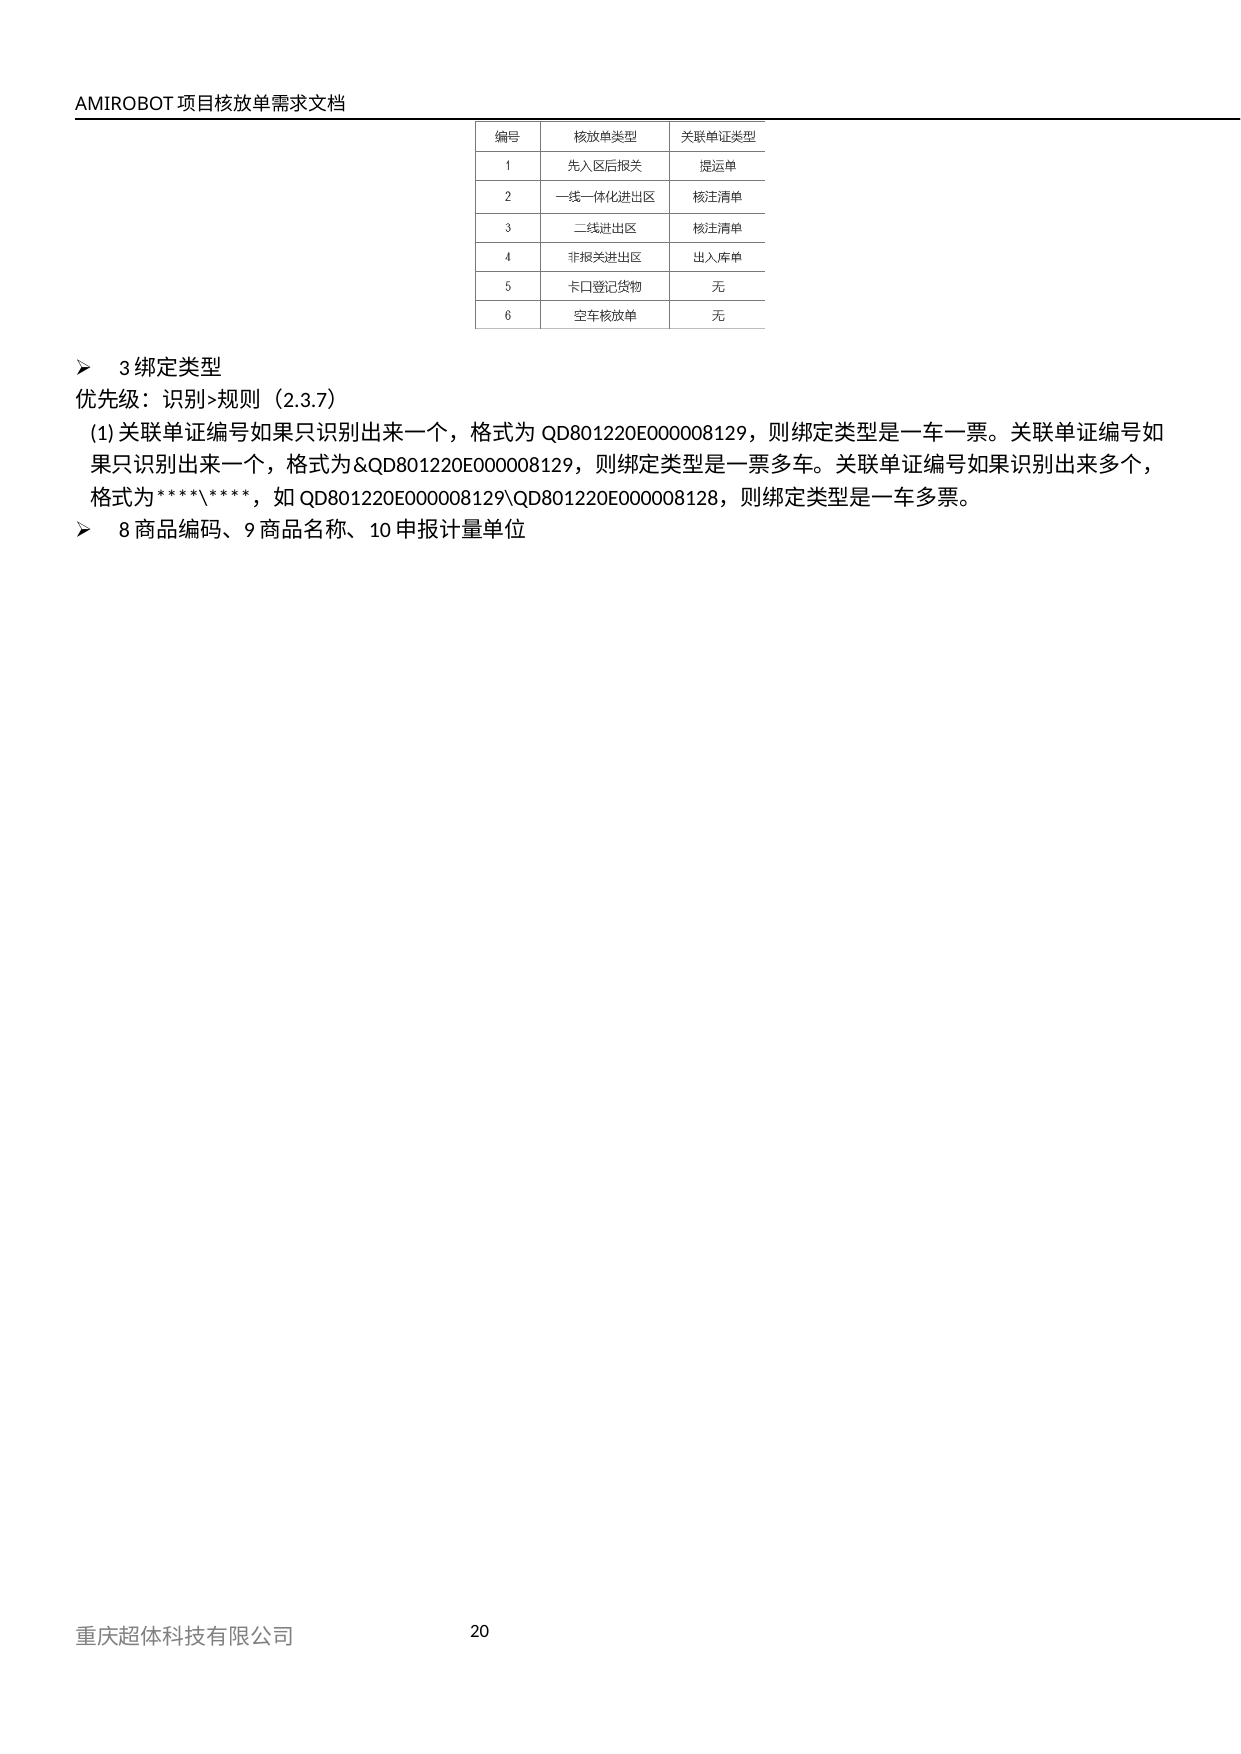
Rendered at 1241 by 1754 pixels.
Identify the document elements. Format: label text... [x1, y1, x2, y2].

list 3绑定类型 [75, 349, 1165, 382]
list 优先级：识别>规则（2.3.7） [75, 382, 1165, 414]
picture [475, 121, 765, 329]
list 8商品编码、9商品名称、10申报计量单位 [75, 512, 1165, 544]
list 关联单证编号如果只识别出来一个，格式为QD801220E000008129，则绑定类型是一车一票。关联单证编号如果只识别出来一个，格式为&QD801220E000008129，则绑定类型是一票多车。关联单证编号如果识别出来多个，格式为****\****，如QD801220E000008129\QD801220E000008128，则绑定类型是一车多票。 [90, 414, 1165, 512]
